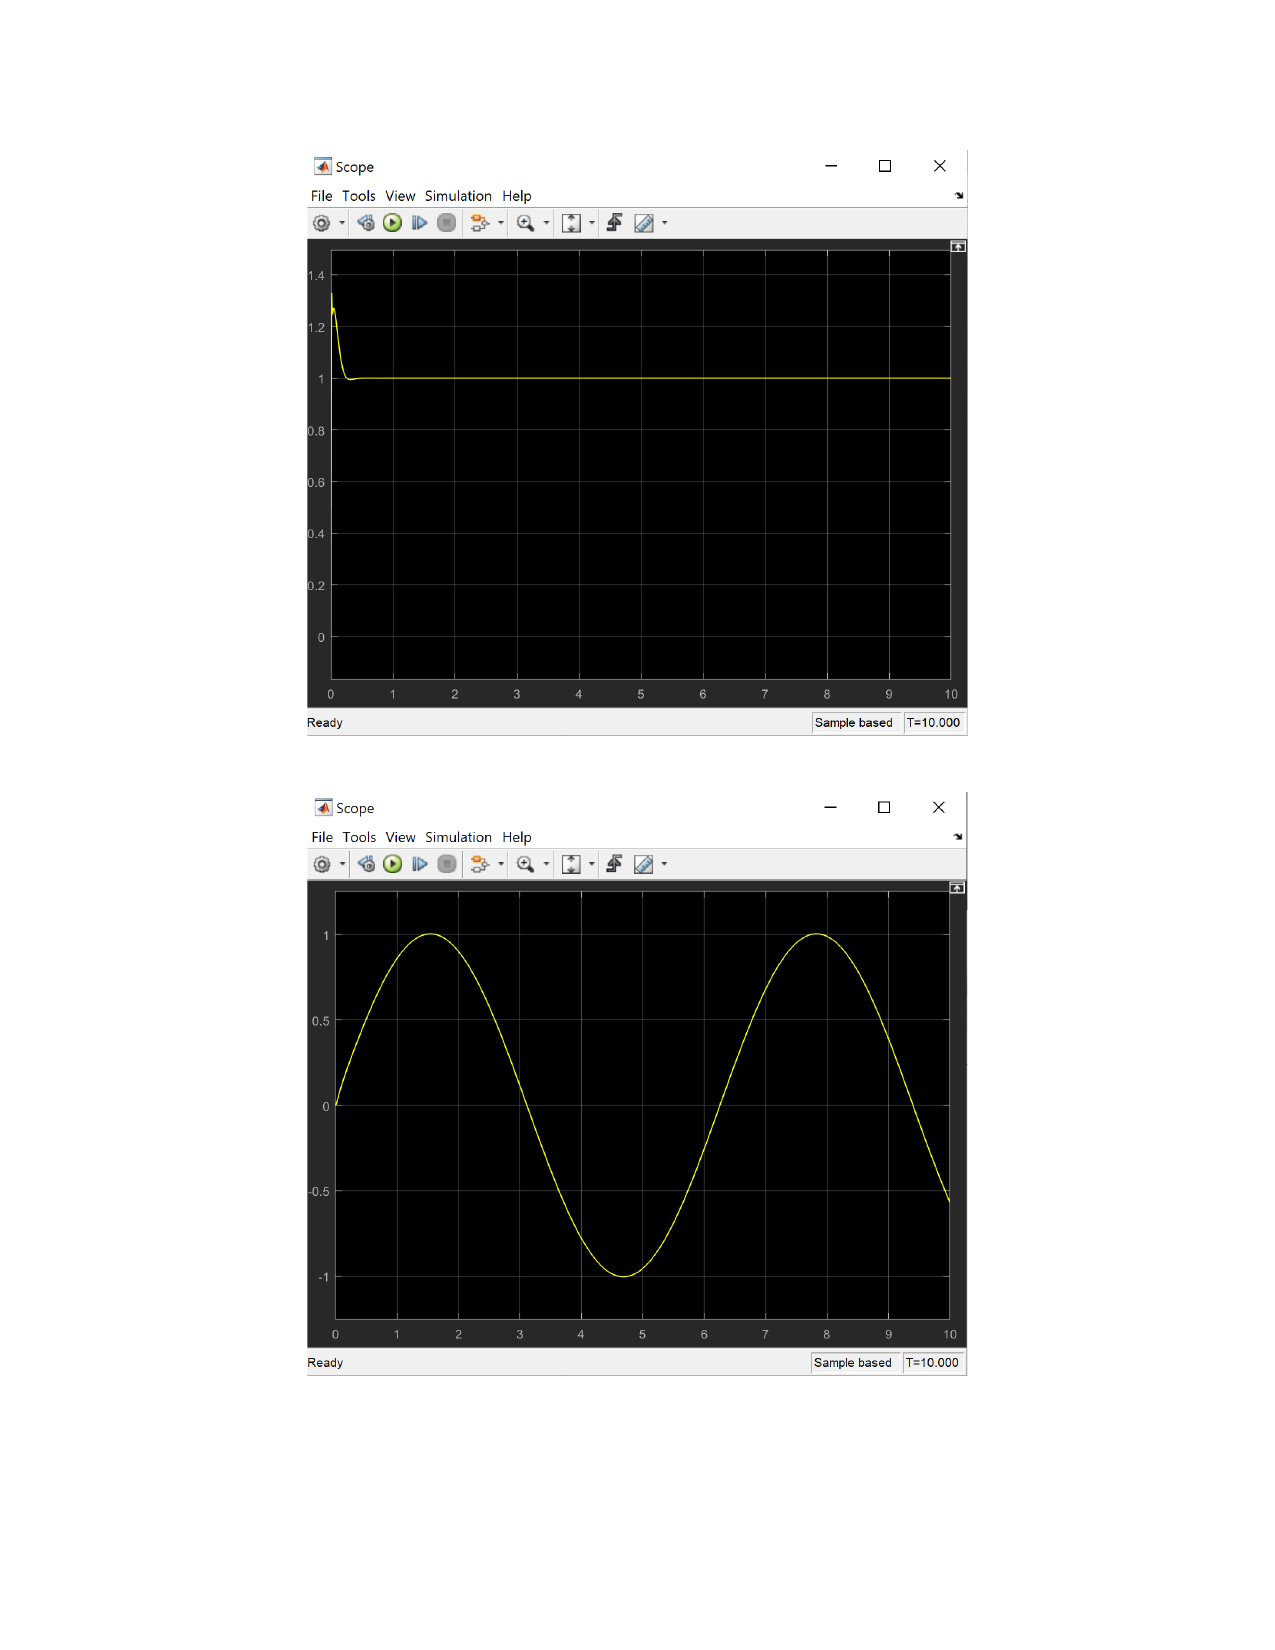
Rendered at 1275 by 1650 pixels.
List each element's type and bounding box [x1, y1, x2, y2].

picture [307, 150, 968, 736]
picture [307, 792, 968, 1376]
